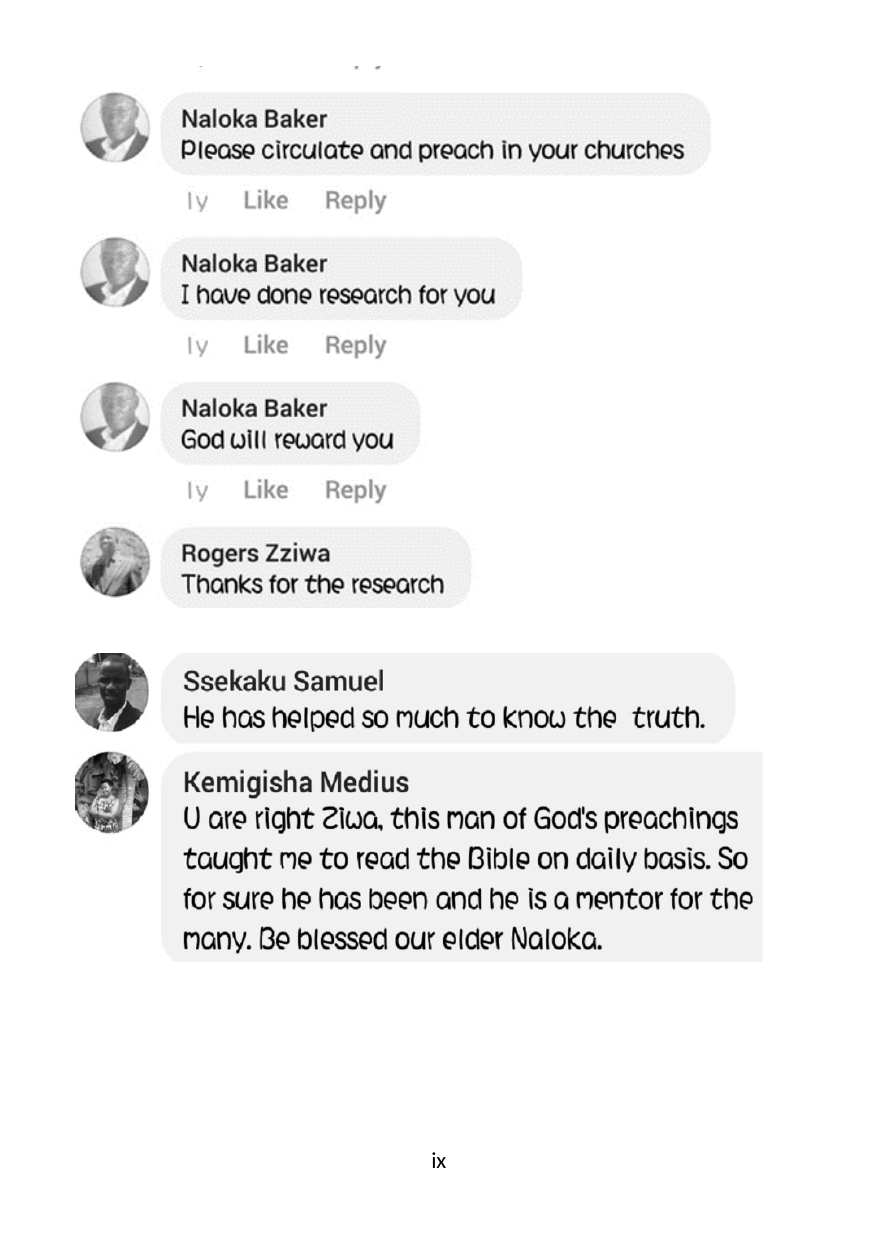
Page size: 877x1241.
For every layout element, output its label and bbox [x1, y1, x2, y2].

picture [75, 66, 723, 608]
picture [75, 653, 763, 962]
